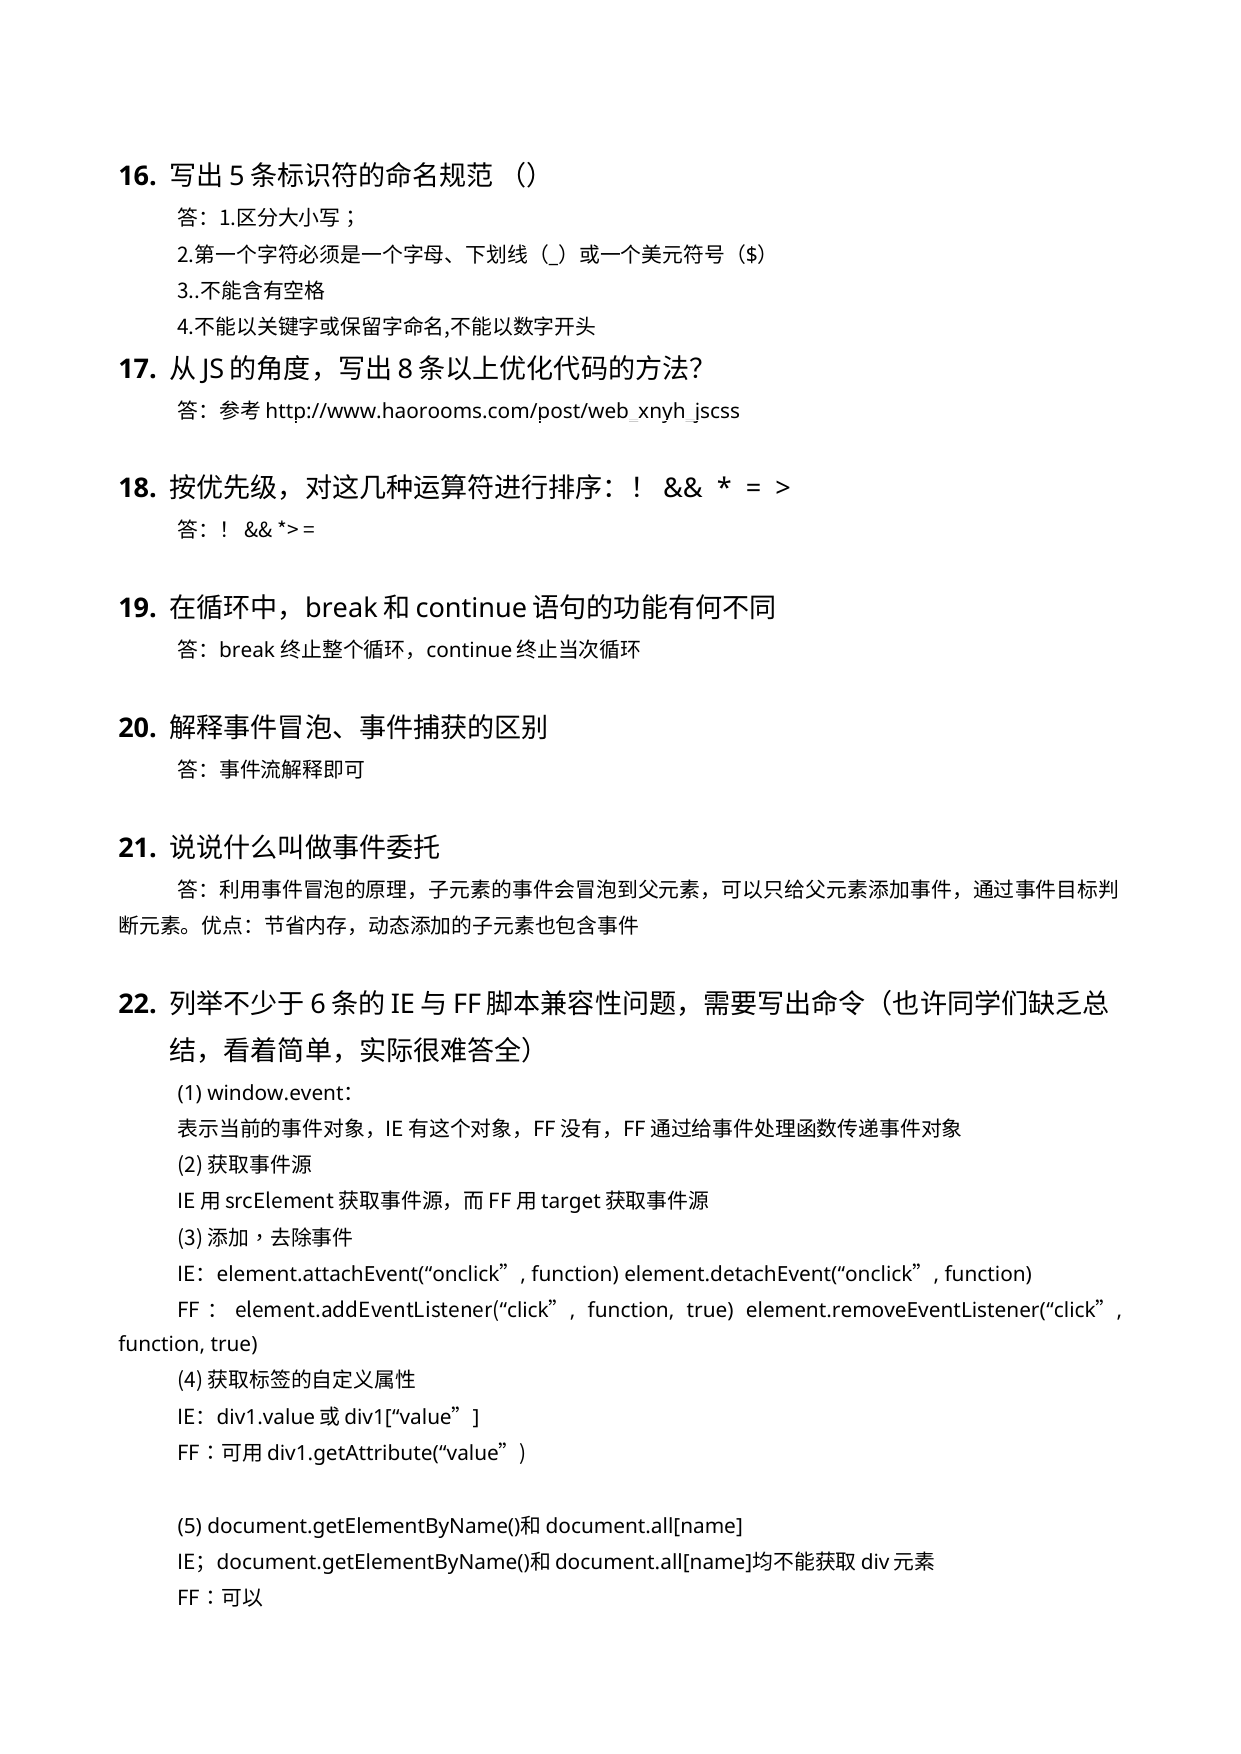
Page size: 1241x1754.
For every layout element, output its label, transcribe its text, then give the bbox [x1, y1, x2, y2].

text 答：！ && *> = [118, 514, 1122, 544]
text 答：事件流解释即可 [118, 753, 1122, 783]
text 表示当前的事件对象，IE有这个对象，FF没有，FF通过给事件处理函数传递事件对象 [118, 1112, 1122, 1142]
list 写出5条标识符的命名规范 （） [118, 154, 1122, 194]
text IE：element.attachEvent(“onclick”, function) element.detachEvent(“onclick”, function) [118, 1257, 1122, 1288]
text (3) 添加，去除事件 [118, 1221, 1122, 1251]
text FF：可以 [118, 1582, 1122, 1612]
text (1) window.event： [118, 1076, 1122, 1106]
text 4.不能以关键字或保留字命名,不能以数字开头 [118, 310, 1122, 341]
text 答：利用事件冒泡的原理，子元素的事件会冒泡到父元素，可以只给父元素添加事件，通过事件目标判断元素。优点：节省内存，动态添加的子元素也包含事件 [118, 873, 1122, 939]
list 说说什么叫做事件委托 [118, 826, 1122, 865]
text (5) document.getElementByName()和document.all[name] [118, 1509, 1122, 1539]
text FF：可用div1.getAttribute(“value”) [118, 1436, 1122, 1467]
list 列举不少于6条的IE与FF脚本兼容性问题，需要写出命令（也许同学们缺乏总结，看着简单，实际很难答全） [118, 982, 1122, 1068]
text 答：1.区分大小写； [118, 202, 1122, 232]
text IE：div1.value或div1[“value”] [118, 1400, 1122, 1430]
list 在循环中，break和continue语句的功能有何不同 [118, 586, 1122, 626]
text 3..不能含有空格 [118, 274, 1122, 304]
text 答：参考 http://www.haorooms.com/post/web_xnyh_jscss [118, 394, 1122, 424]
text (4) 获取标签的自定义属性 [118, 1364, 1122, 1394]
text 2.第一个字符必须是一个字母、下划线（_）或一个美元符号（$） [118, 238, 1122, 268]
text IE用srcElement获取事件源，而FF用target获取事件源 [118, 1185, 1122, 1215]
list 按优先级，对这几种运算符进行排序：！ && * = > [118, 466, 1122, 506]
text (2) 获取事件源 [118, 1148, 1122, 1179]
text IE；document.getElementByName()和document.all[name]均不能获取div元素 [118, 1545, 1122, 1576]
text 答：break 终止整个循环，continue终止当次循环 [118, 633, 1122, 664]
list 从JS的角度，写出8条以上优化代码的方法？ [118, 347, 1122, 386]
text FF：element.addEventListener(“click”, function, true) element.removeEventListener(“click”, function, true) [118, 1294, 1122, 1358]
list 解释事件冒泡、事件捕获的区别 [118, 706, 1122, 745]
